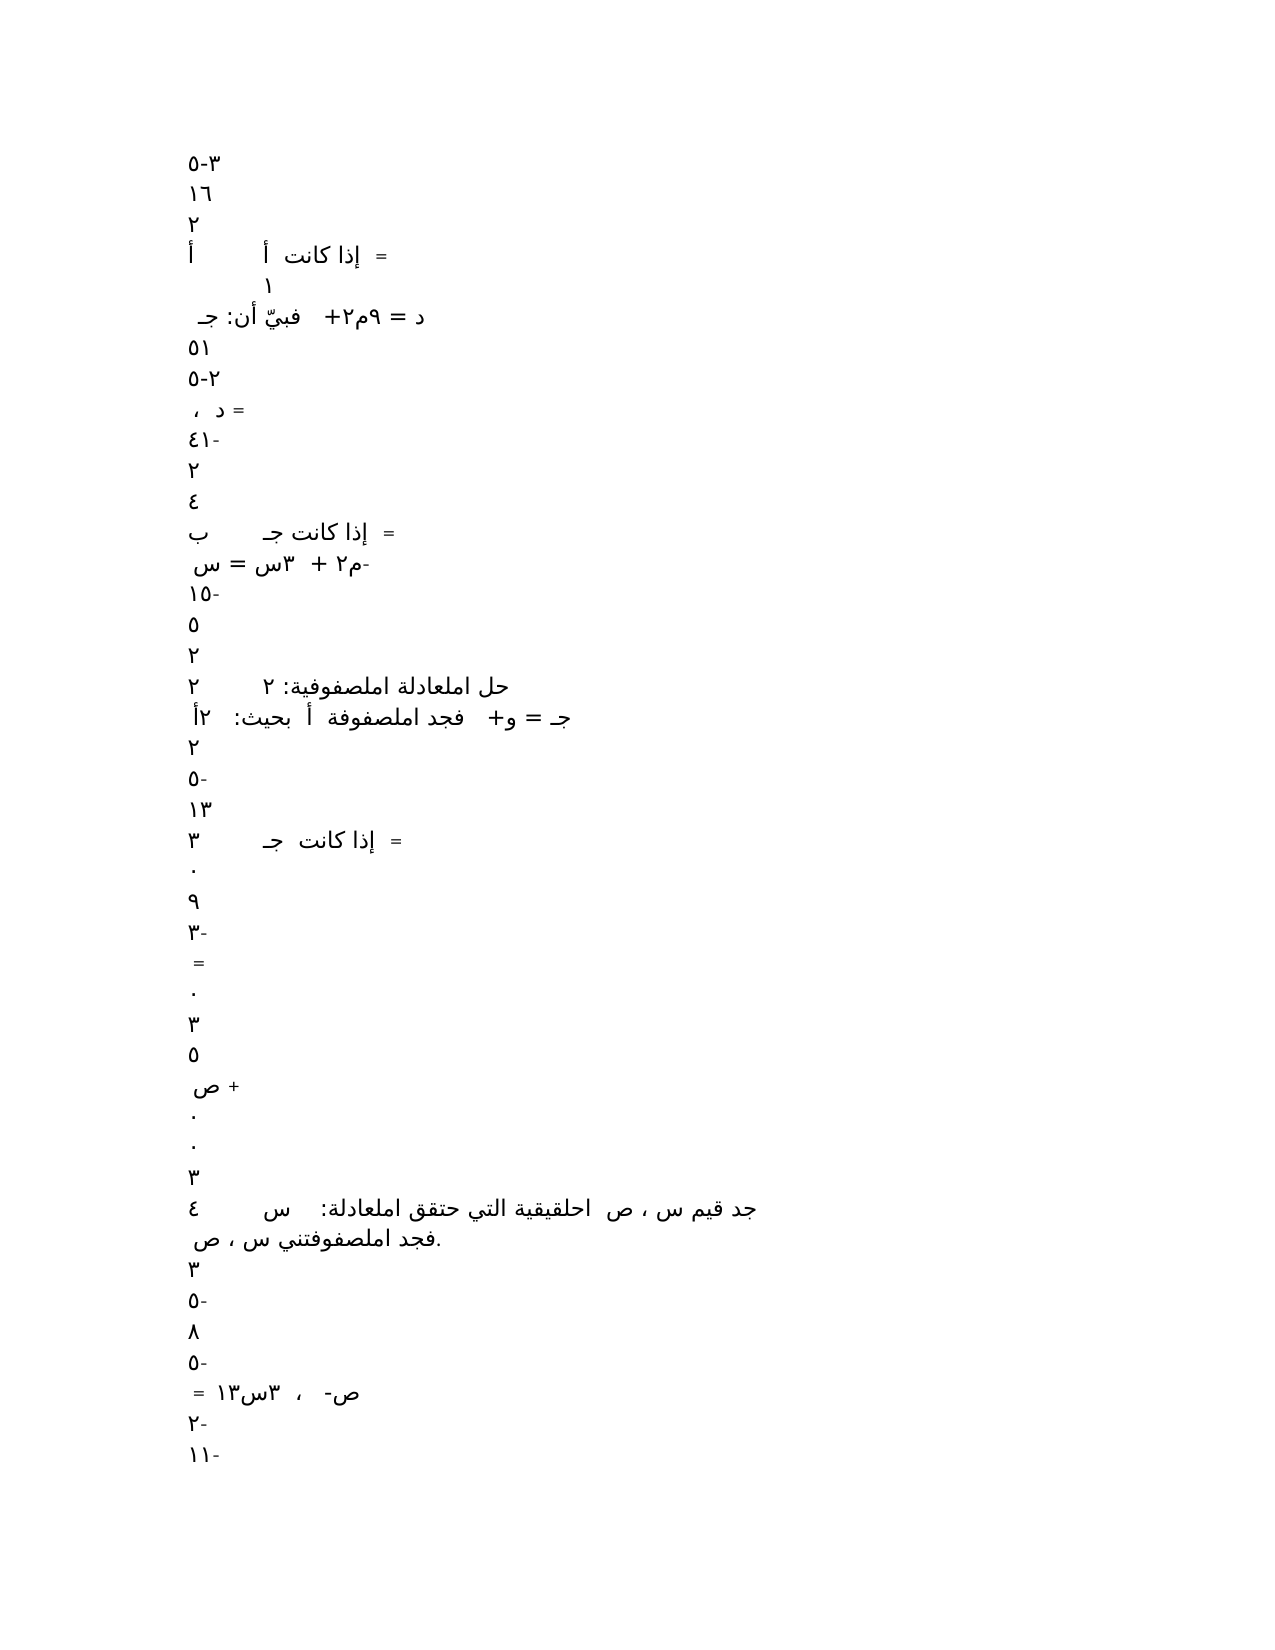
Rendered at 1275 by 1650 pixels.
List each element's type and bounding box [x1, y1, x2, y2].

text [187, 150, 1087, 1468]
